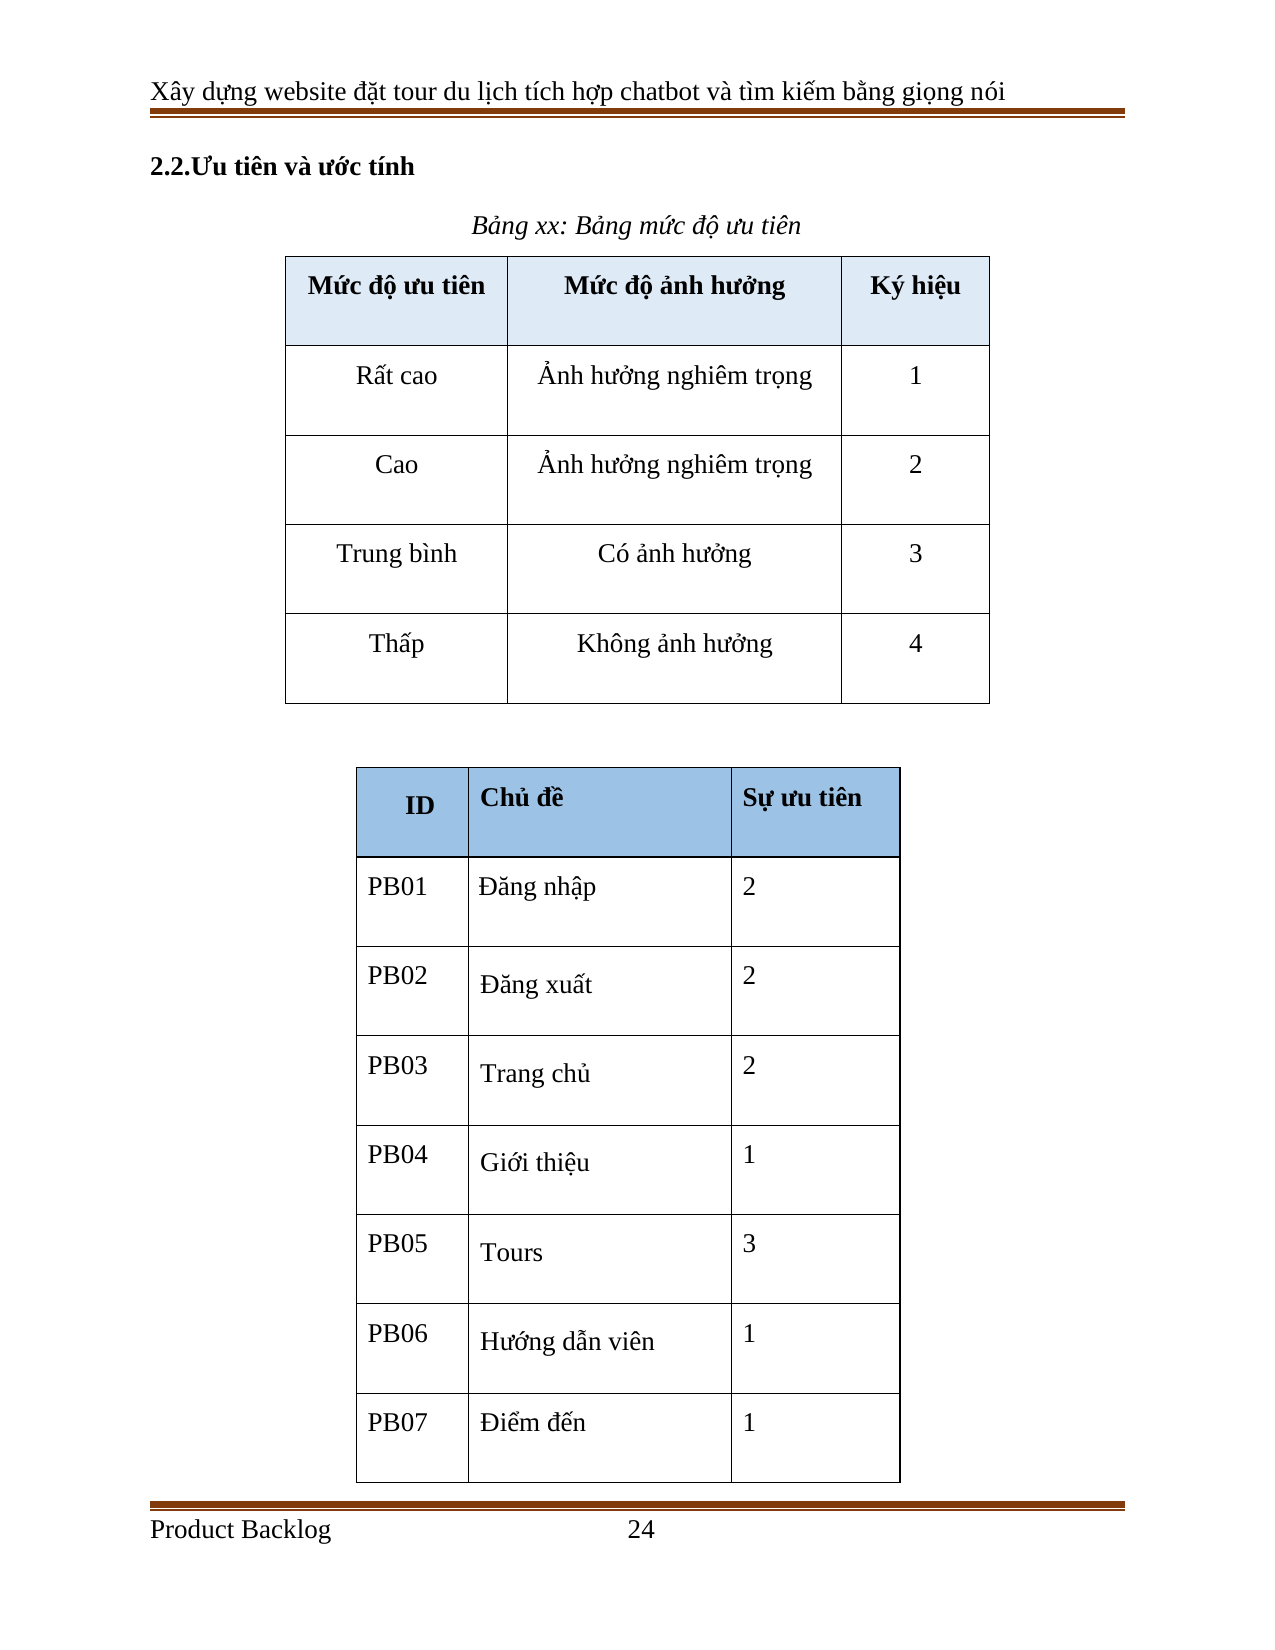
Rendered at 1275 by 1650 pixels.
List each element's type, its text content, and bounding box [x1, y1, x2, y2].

table_cell 2 [842, 436, 989, 524]
table_cell PB05 [357, 1215, 468, 1303]
table_cell 1 [842, 346, 989, 434]
table_cell Đăng xuất [469, 947, 731, 1035]
table_cell Giới thiệu [469, 1126, 731, 1214]
table_header Mức độ ưu tiên [286, 257, 507, 345]
table_cell Ảnh hưởng nghiêm trọng [508, 436, 841, 524]
table_cell Cao [286, 436, 507, 524]
table_cell Có ảnh hưởng [508, 525, 841, 613]
subtitle 2.2.Ưu tiên và ước tính [150, 150, 1125, 181]
table_cell Không ảnh hưởng [508, 614, 841, 703]
table_cell PB03 [357, 1036, 468, 1124]
table_cell 2 [732, 947, 899, 1035]
table_cell 3 [842, 525, 989, 613]
table_cell Tours [469, 1215, 731, 1303]
table_header Ký hiệu [842, 257, 989, 345]
table_cell PB02 [357, 947, 468, 1035]
table_cell Đăng nhập [469, 858, 731, 946]
table_cell Trang chủ [469, 1036, 731, 1124]
table_cell PB04 [357, 1126, 468, 1214]
table_header Chủ đề [469, 768, 731, 856]
table_cell Rất cao [286, 346, 507, 434]
table_cell PB01 [357, 858, 468, 946]
table_cell 2 [732, 858, 899, 946]
table_cell 3 [732, 1215, 899, 1303]
table_cell Trung bình [286, 525, 507, 613]
table_cell 1 [732, 1304, 899, 1393]
table_header Mức độ ảnh hưởng [508, 257, 841, 345]
table_cell 1 [732, 1394, 899, 1482]
table_header Sự ưu tiên [732, 768, 899, 856]
table_cell 2 [732, 1036, 899, 1124]
table_cell 1 [732, 1126, 899, 1214]
table_cell 4 [842, 614, 989, 703]
table_header ID [357, 768, 468, 856]
table_cell Điểm đến [469, 1394, 731, 1482]
table_cell Ảnh hưởng nghiêm trọng [508, 346, 841, 434]
table_cell Hướng dẫn viên [469, 1304, 731, 1393]
table_cell Thấp [286, 614, 507, 703]
text Bảng xx: Bảng mức độ ưu tiên [150, 209, 1125, 240]
table_cell PB07 [357, 1394, 468, 1482]
table_cell PB06 [357, 1304, 468, 1393]
